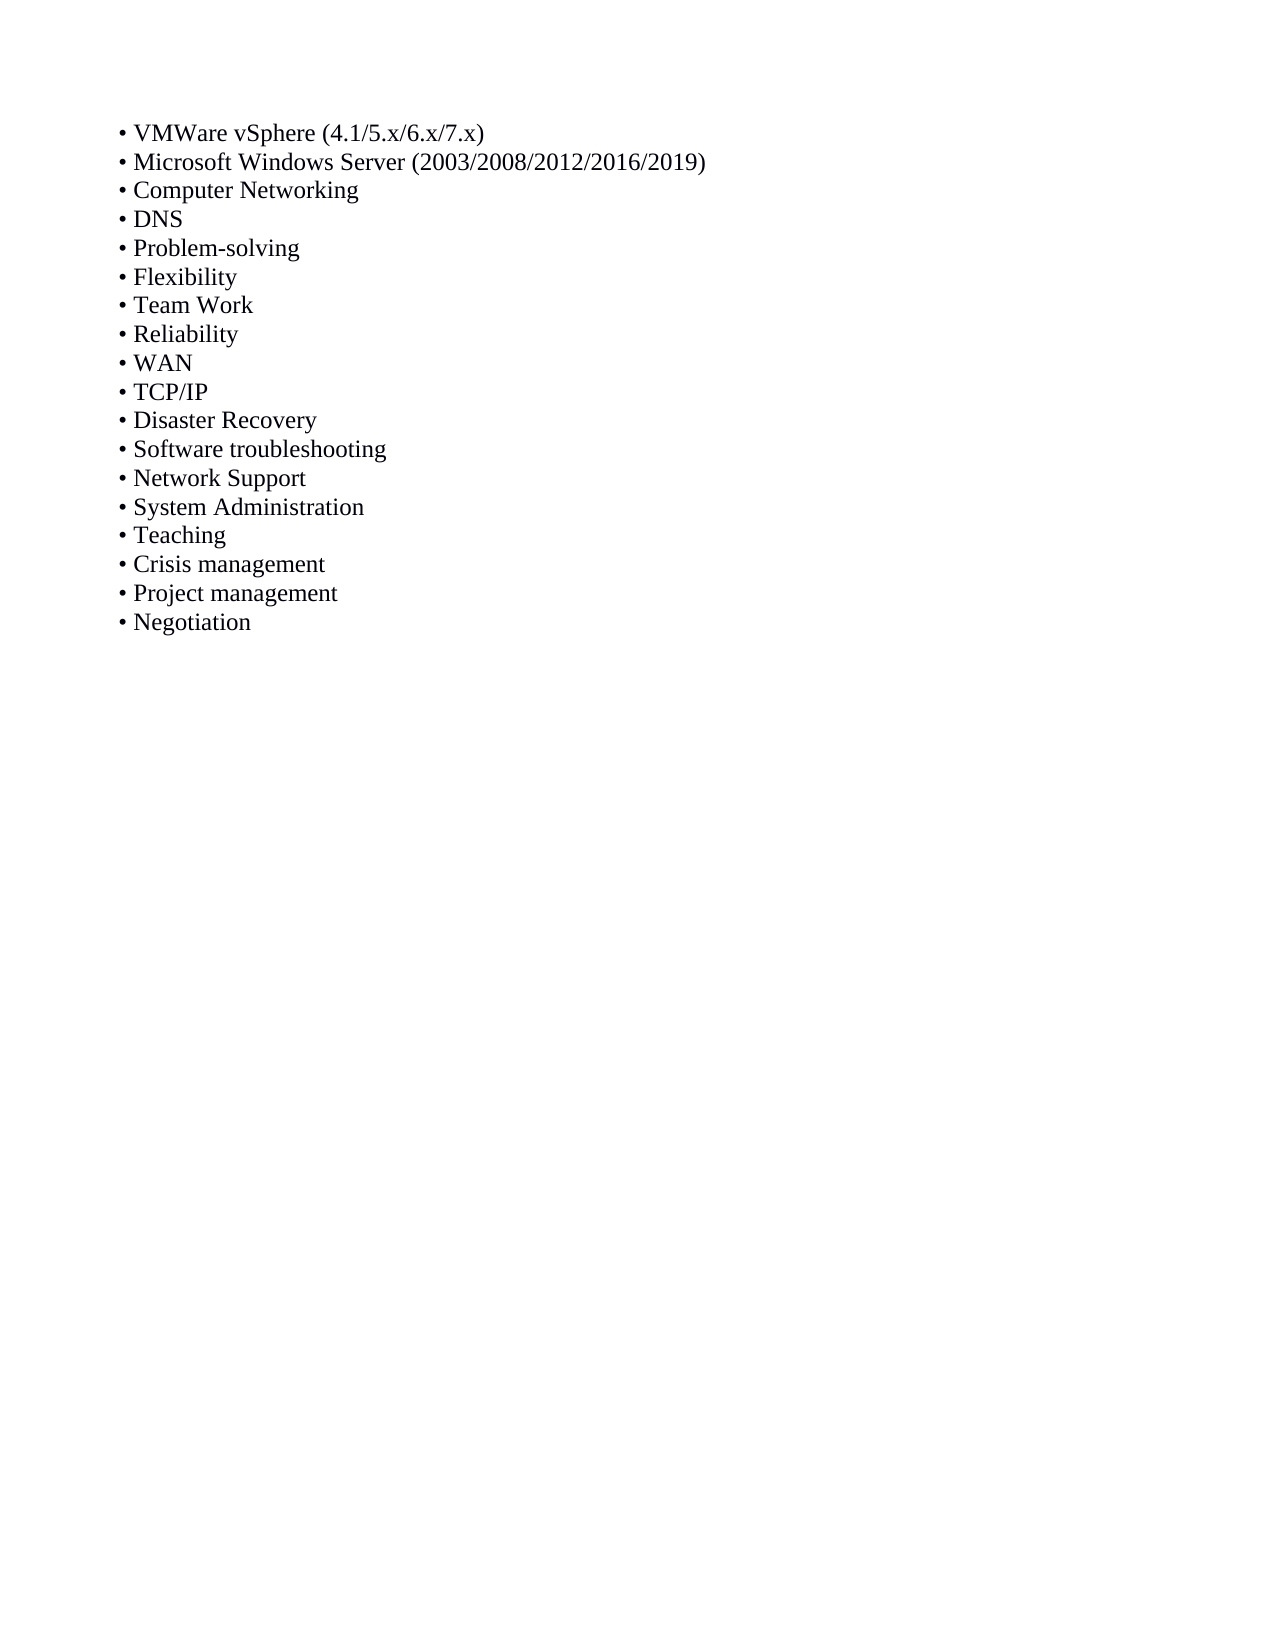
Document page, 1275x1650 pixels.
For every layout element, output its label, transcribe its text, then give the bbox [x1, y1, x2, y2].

text • Team Work [118, 291, 1157, 319]
text • Network Support [118, 463, 1157, 492]
text • Teaching [118, 521, 1157, 549]
text • Problem-solving [118, 233, 1157, 262]
text • Computer Networking [118, 176, 1157, 204]
text • Negotiation [118, 607, 1157, 636]
text • Software troubleshooting [118, 434, 1157, 463]
text • WAN [118, 348, 1157, 377]
text • System Administration [118, 492, 1157, 521]
text • Flexibility [118, 262, 1157, 291]
text • Disaster Recovery [118, 406, 1157, 434]
text • Crisis management [118, 549, 1157, 578]
text • Project management [118, 578, 1157, 607]
text • DNS [118, 204, 1157, 233]
text • TCP/IP [118, 377, 1157, 406]
text • VMWare vSphere (4.1/5.x/6.x/7.x) [118, 118, 1157, 147]
text • Microsoft Windows Server (2003/2008/2012/2016/2019) [118, 147, 1157, 176]
text • Reliability [118, 319, 1157, 348]
